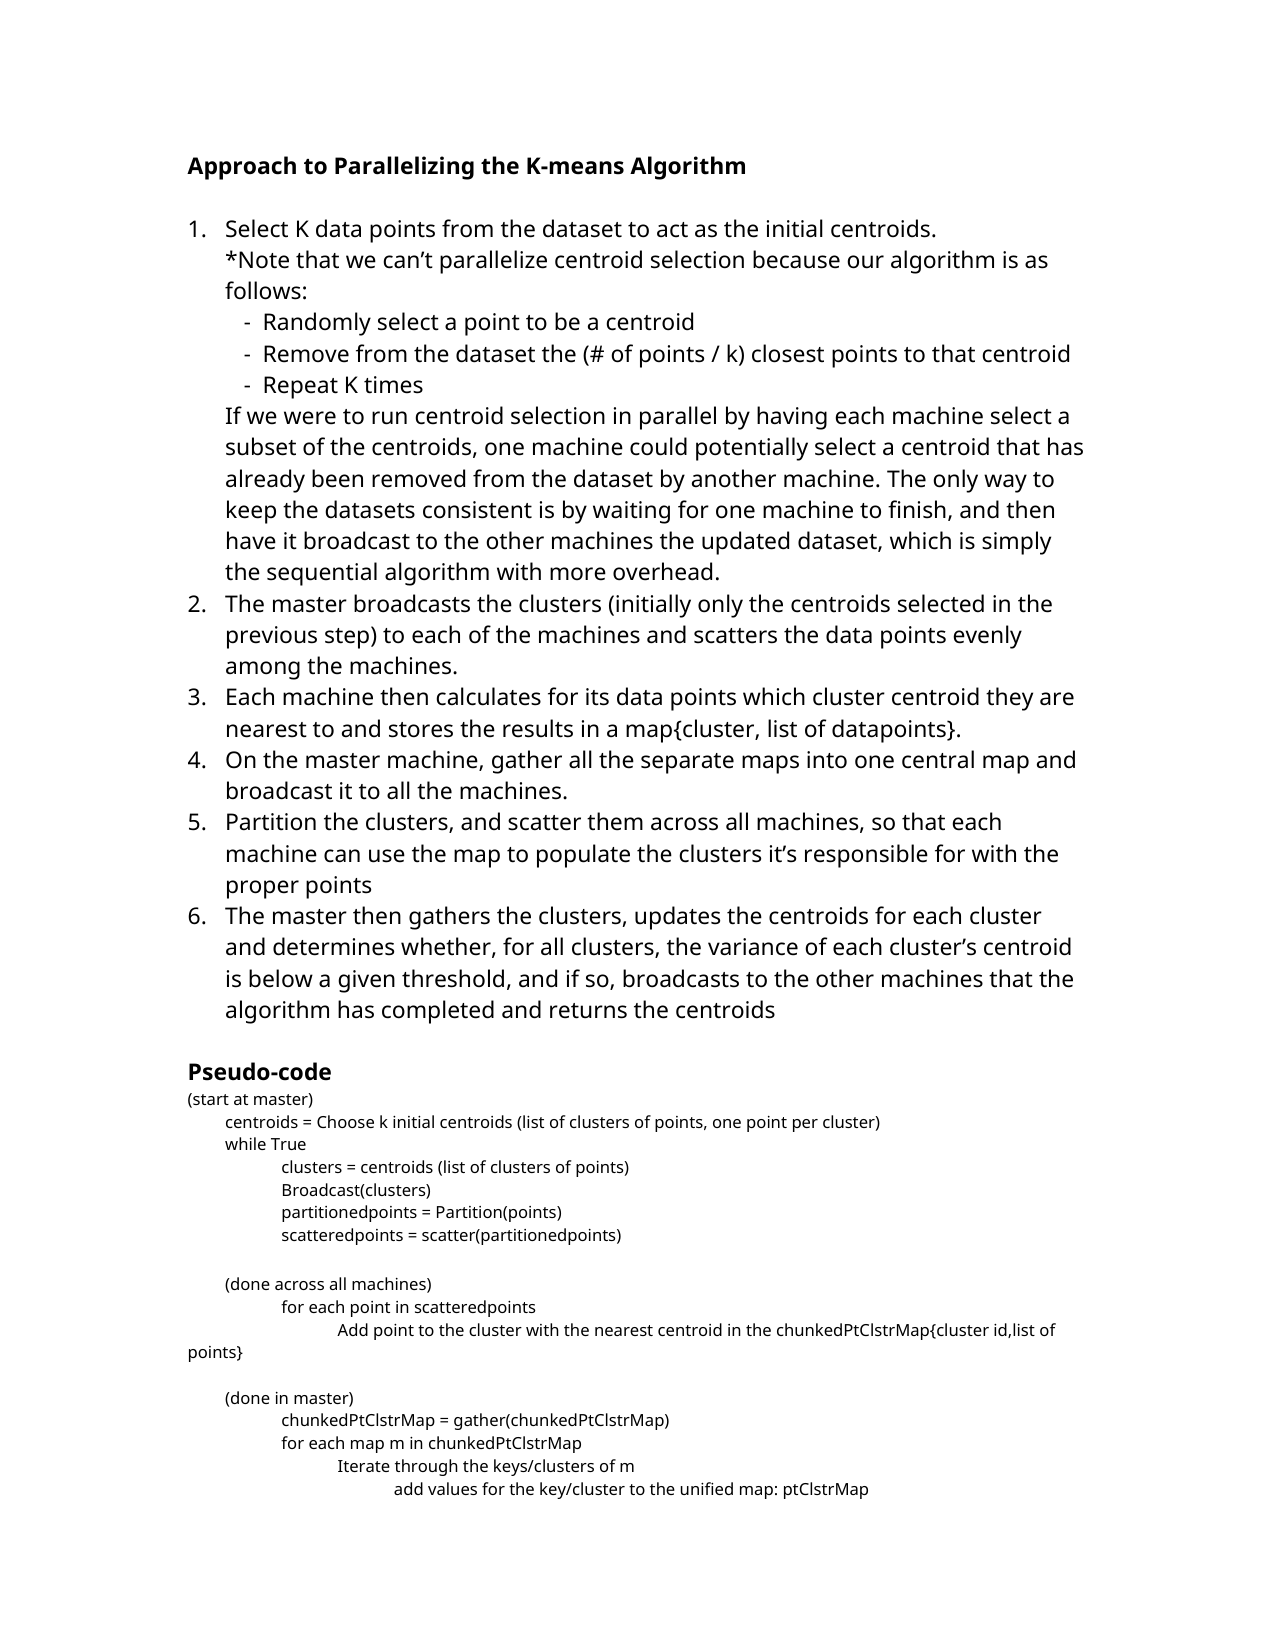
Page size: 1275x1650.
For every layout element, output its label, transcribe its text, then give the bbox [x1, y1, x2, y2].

text (done across all machines) [187, 1273, 1087, 1296]
text Pseudo-code [187, 1056, 1087, 1087]
list Repeat K times [244, 369, 1087, 400]
text Add point to the cluster with the nearest centroid in the chunkedPtClstrMap{cluster id,list of points} [187, 1318, 1087, 1364]
list The master broadcasts the clusters (initially only the centroids selected in the previous step) to each of the machines and scatters the data points evenly among the machines. [187, 587, 1087, 681]
text while True [187, 1133, 1087, 1156]
text clusters = centroids (list of clusters of points) [187, 1156, 1087, 1178]
text *Note that we can’t parallelize centroid selection because our algorithm is as follows: [225, 244, 1087, 306]
list Partition the clusters, and scatter them across all machines, so that each machine can use the map to populate the clusters it’s responsible for with the proper points [187, 806, 1087, 900]
text add values for the key/cluster to the unified map: ptClstrMap [394, 1477, 1087, 1500]
list Randomly select a point to be a centroid [244, 306, 1087, 337]
list Remove from the dataset the (# of points / k) closest points to that centroid [244, 337, 1087, 369]
text partitionedpoints = Partition(points) [187, 1201, 1087, 1224]
list Each machine then calculates for its data points which cluster centroid they are nearest to and stores the results in a map{cluster, list of datapoints}. [187, 681, 1087, 744]
list Select K data points from the dataset to act as the initial centroids. [187, 212, 1087, 244]
text Approach to Parallelizing the K-means Algorithm [187, 150, 1087, 181]
list On the master machine, gather all the separate maps into one central map and broadcast it to all the machines. [187, 744, 1087, 806]
text Iterate through the keys/clusters of m [187, 1454, 1087, 1477]
text If we were to run centroid selection in parallel by having each machine select a subset of the centroids, one machine could potentially select a centroid that has already been removed from the dataset by another machine. The only way to keep the datasets consistent is by waiting for one machine to finish, and then have it broadcast to the other machines the updated dataset, which is simply the sequential algorithm with more overhead. [225, 400, 1087, 587]
text for each map m in chunkedPtClstrMap [187, 1432, 1087, 1454]
text Broadcast(clusters) [187, 1178, 1087, 1201]
text for each point in scatteredpoints [187, 1296, 1087, 1318]
list The master then gathers the clusters, updates the centroids for each cluster and determines whether, for all clusters, the variance of each cluster’s centroid is below a given threshold, and if so, broadcasts to the other machines that the algorithm has completed and returns the centroids [187, 900, 1087, 1025]
text scatteredpoints = scatter(partitionedpoints) [187, 1224, 1087, 1246]
text (done in master) [187, 1386, 1087, 1409]
text (start at master) [187, 1087, 1087, 1110]
text centroids = Choose k initial centroids (list of clusters of points, one point per cluster) [187, 1110, 1087, 1133]
text chunkedPtClstrMap = gather(chunkedPtClstrMap) [187, 1409, 1087, 1432]
